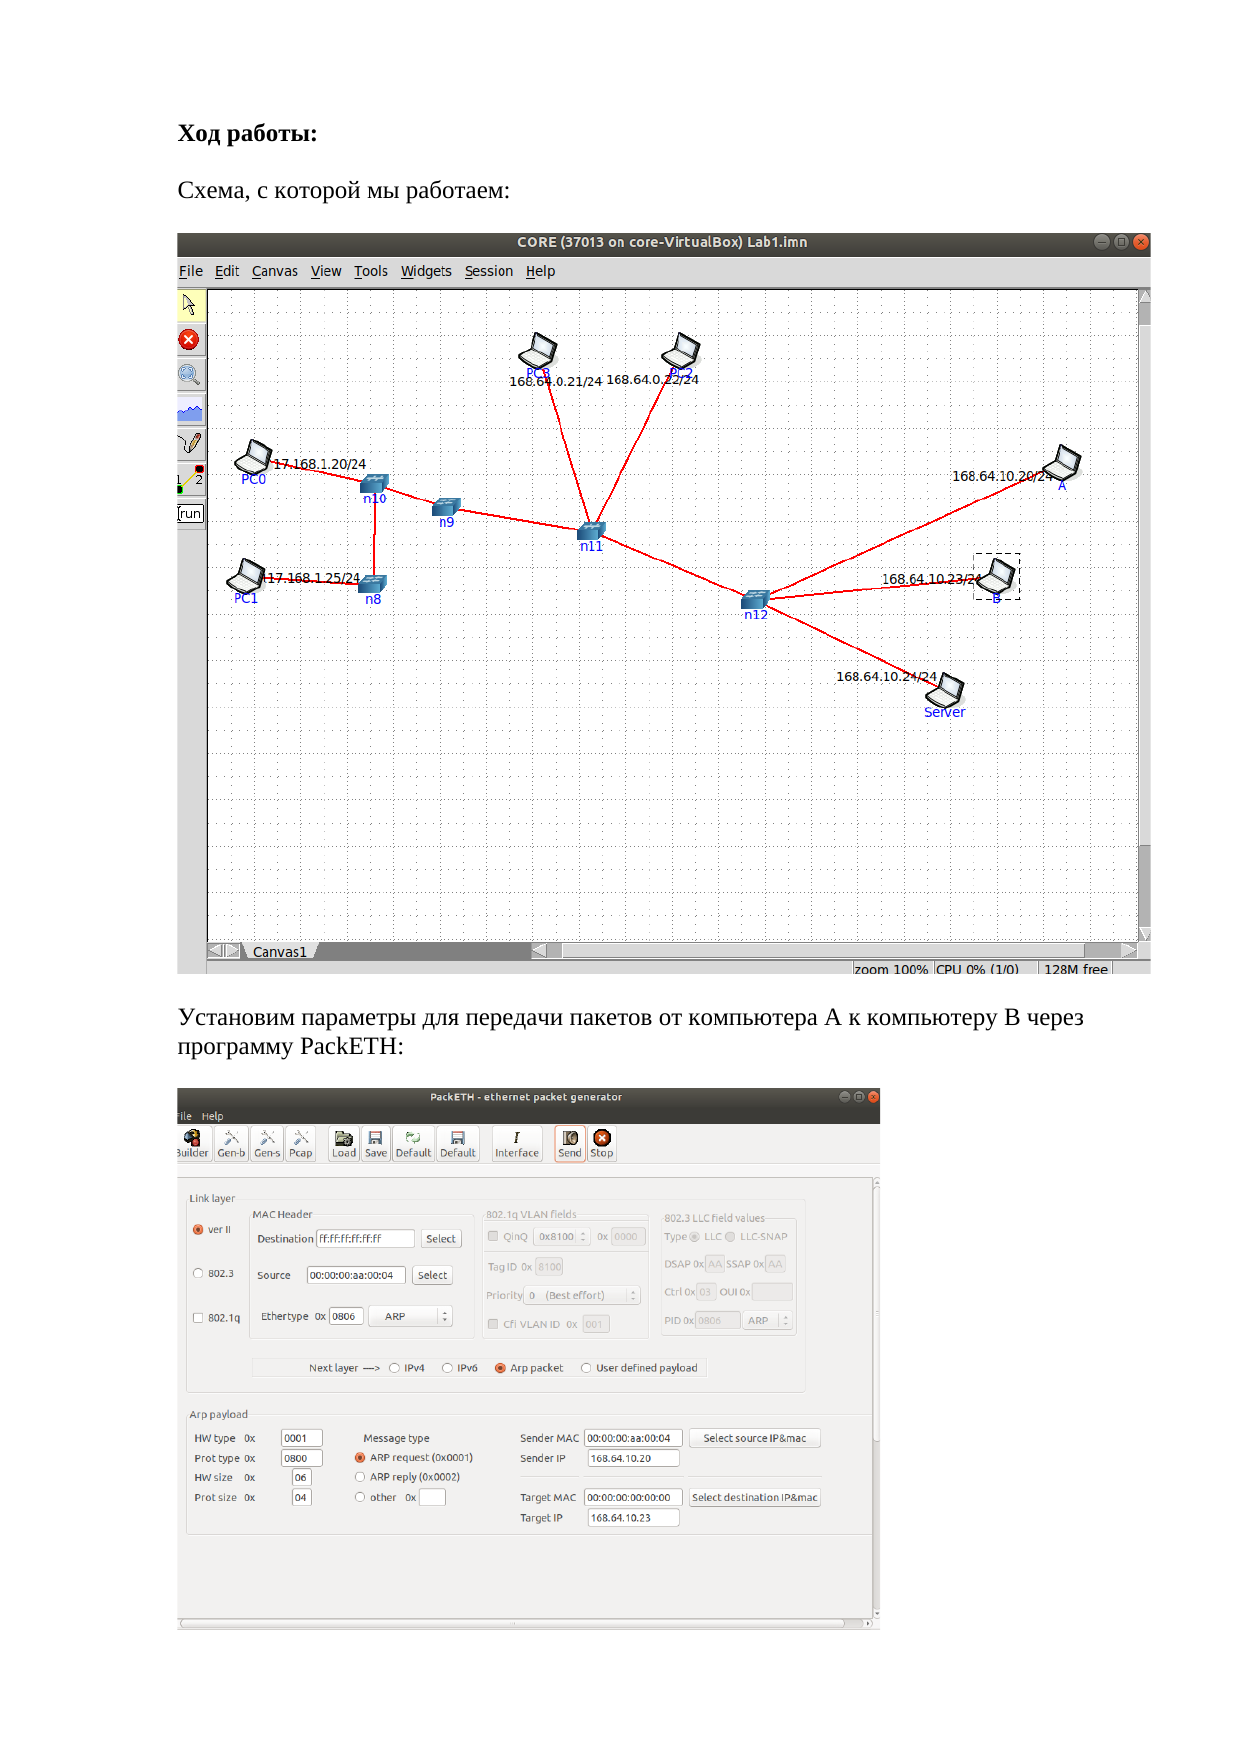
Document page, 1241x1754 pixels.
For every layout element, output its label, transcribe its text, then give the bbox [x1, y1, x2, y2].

text Схема, с которой мы работаем: [177, 176, 1152, 204]
picture [177, 1088, 881, 1630]
text Установим параметры для передачи пакетов от компьютера А к компьютеру В через программу PackETH: [177, 1002, 1152, 1060]
text Ход работы: [177, 118, 1152, 147]
picture [177, 233, 1151, 974]
